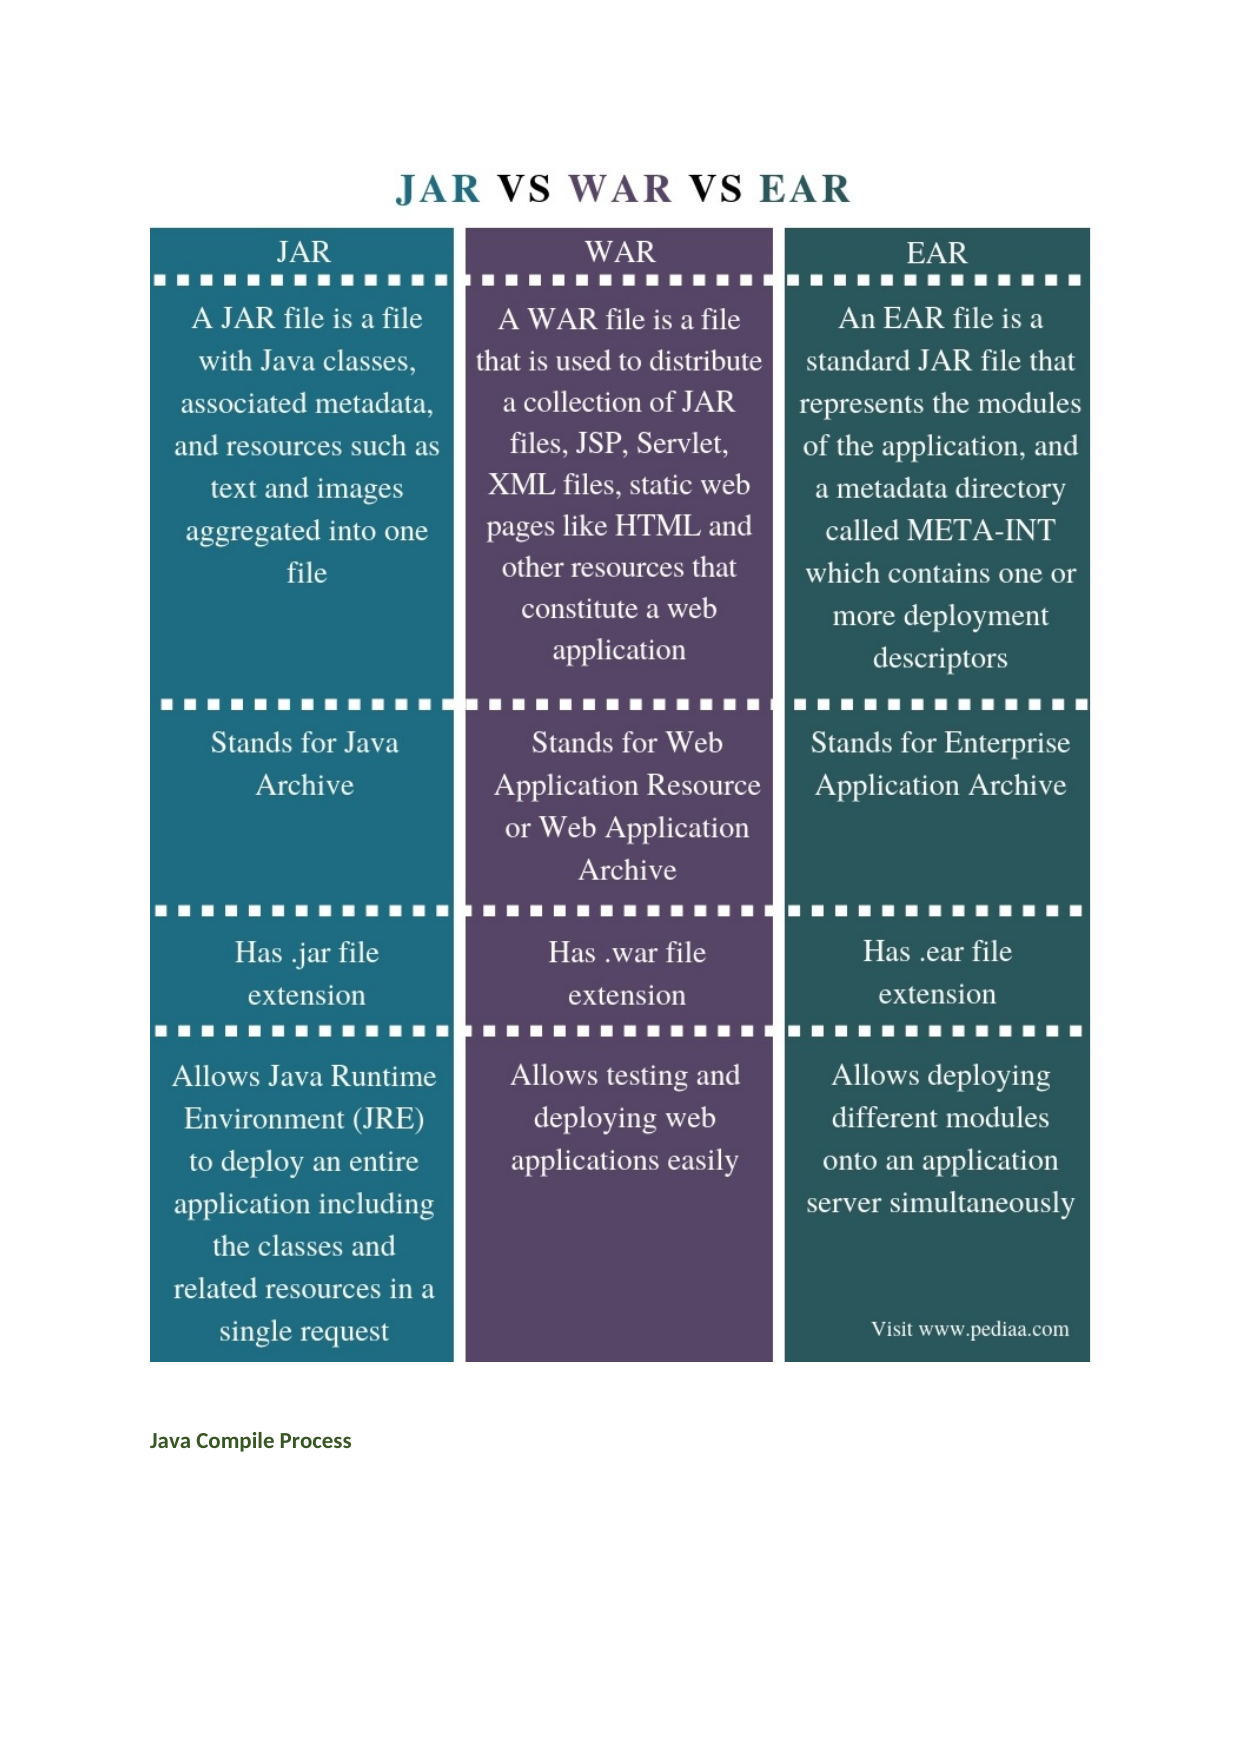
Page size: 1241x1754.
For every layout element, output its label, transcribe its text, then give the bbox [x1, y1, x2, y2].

subtitle Java Compile Process [150, 1426, 1090, 1509]
picture [150, 150, 1091, 1362]
